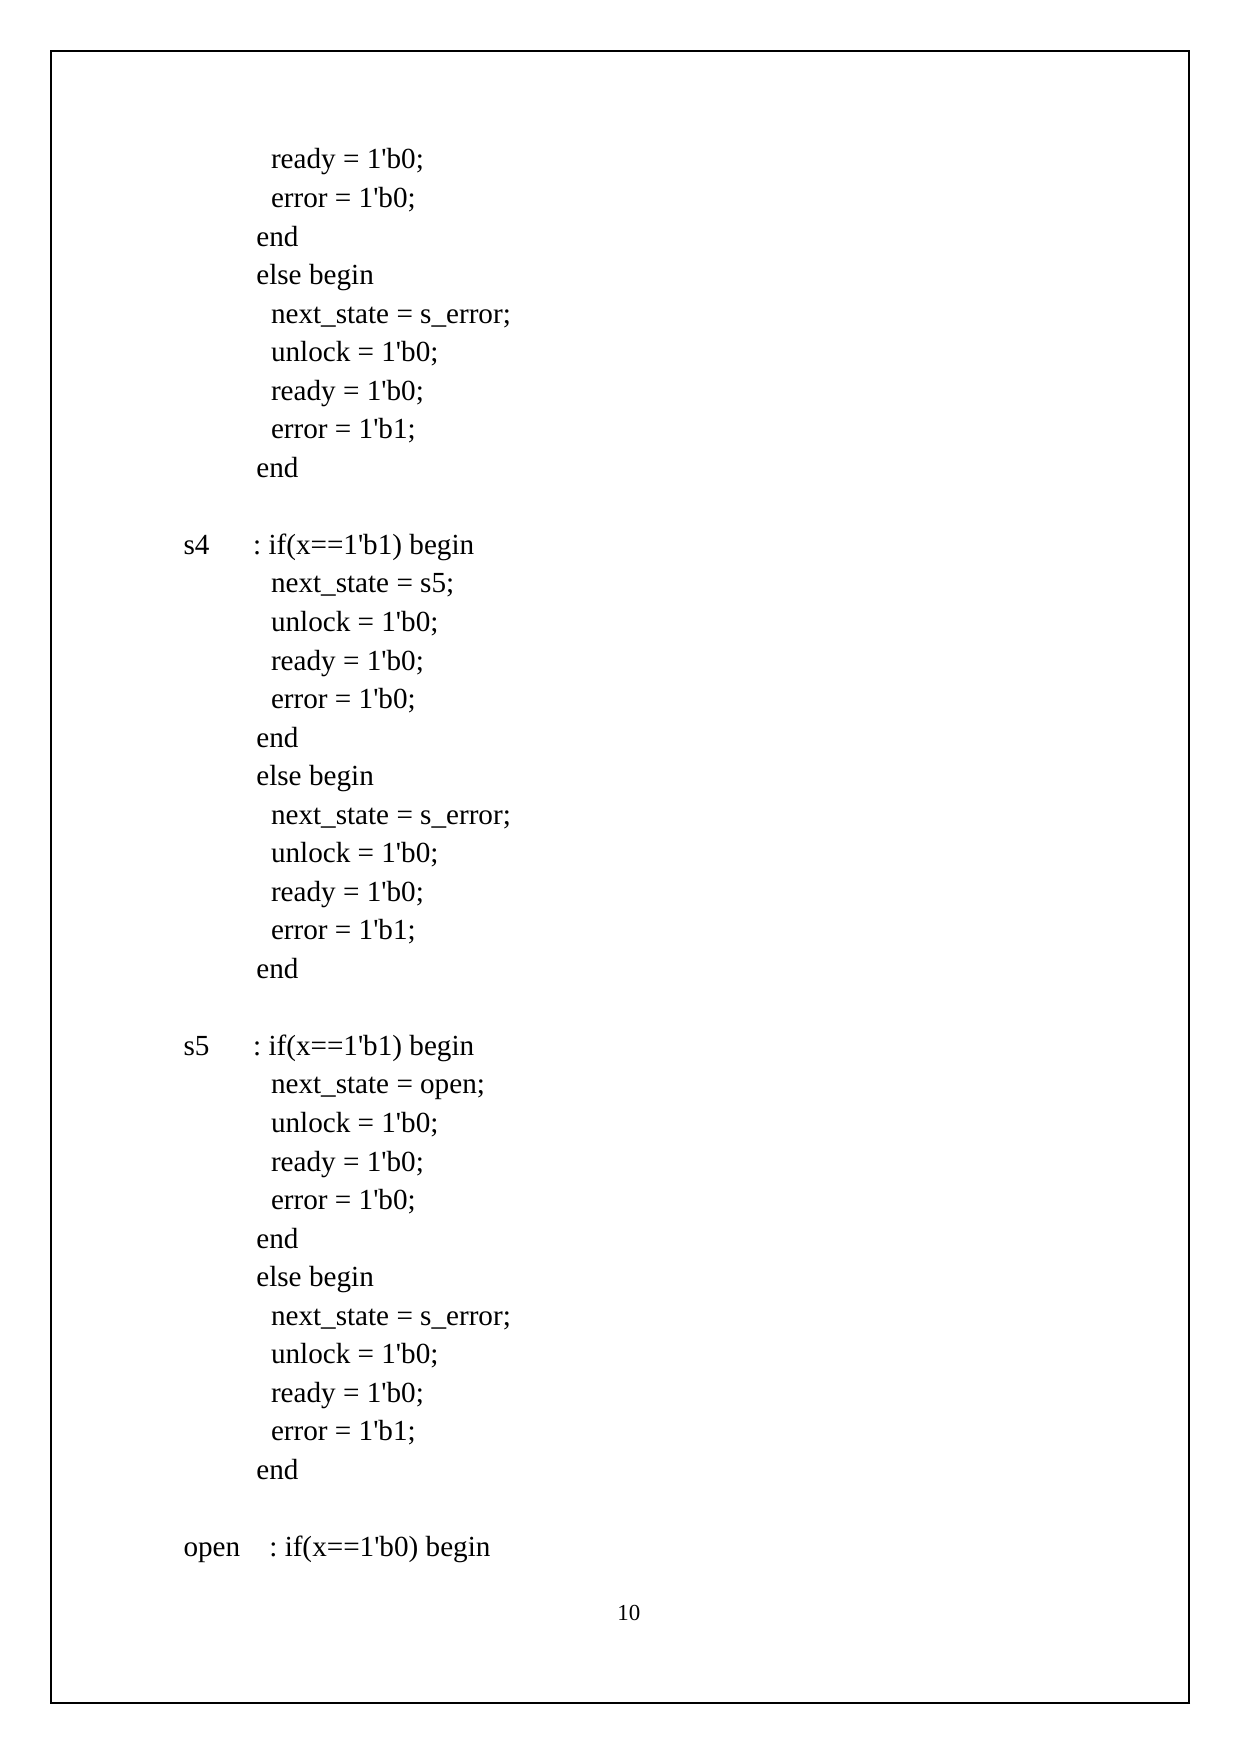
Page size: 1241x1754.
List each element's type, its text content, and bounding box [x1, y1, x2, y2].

text s4 : if(x==1'b1) begin [139, 527, 1117, 561]
text next_state = s_error; [139, 797, 1117, 830]
text ready = 1'b0; [139, 373, 1117, 406]
text end [139, 450, 1117, 483]
text unlock = 1'b0; [139, 1105, 1117, 1139]
text else begin [139, 758, 1117, 792]
text next_state = open; [139, 1067, 1117, 1100]
text end [139, 951, 1117, 984]
text unlock = 1'b0; [139, 1336, 1117, 1370]
text ready = 1'b0; [139, 643, 1117, 676]
text unlock = 1'b0; [139, 334, 1117, 368]
text unlock = 1'b0; [139, 604, 1117, 638]
text error = 1'b0; [139, 681, 1117, 715]
text ready = 1'b0; [139, 874, 1117, 907]
text error = 1'b1; [139, 912, 1117, 946]
text end [139, 720, 1117, 753]
text else begin [139, 1259, 1117, 1293]
text s5 : if(x==1'b1) begin [139, 1028, 1117, 1062]
text error = 1'b1; [139, 411, 1117, 445]
text next_state = s5; [139, 566, 1117, 599]
text end [139, 1221, 1117, 1254]
text open : if(x==1'b0) begin [139, 1529, 1117, 1563]
text ready = 1'b0; [139, 1144, 1117, 1177]
text next_state = s_error; [139, 1298, 1117, 1331]
text next_state = s_error; [139, 296, 1117, 329]
text end [139, 1452, 1117, 1486]
text ready = 1'b0; [139, 142, 1117, 175]
text unlock = 1'b0; [139, 835, 1117, 869]
text else begin [139, 257, 1117, 291]
text error = 1'b0; [139, 1182, 1117, 1216]
text error = 1'b1; [139, 1413, 1117, 1447]
text error = 1'b0; [139, 180, 1117, 214]
text end [139, 219, 1117, 252]
text ready = 1'b0; [139, 1375, 1117, 1408]
